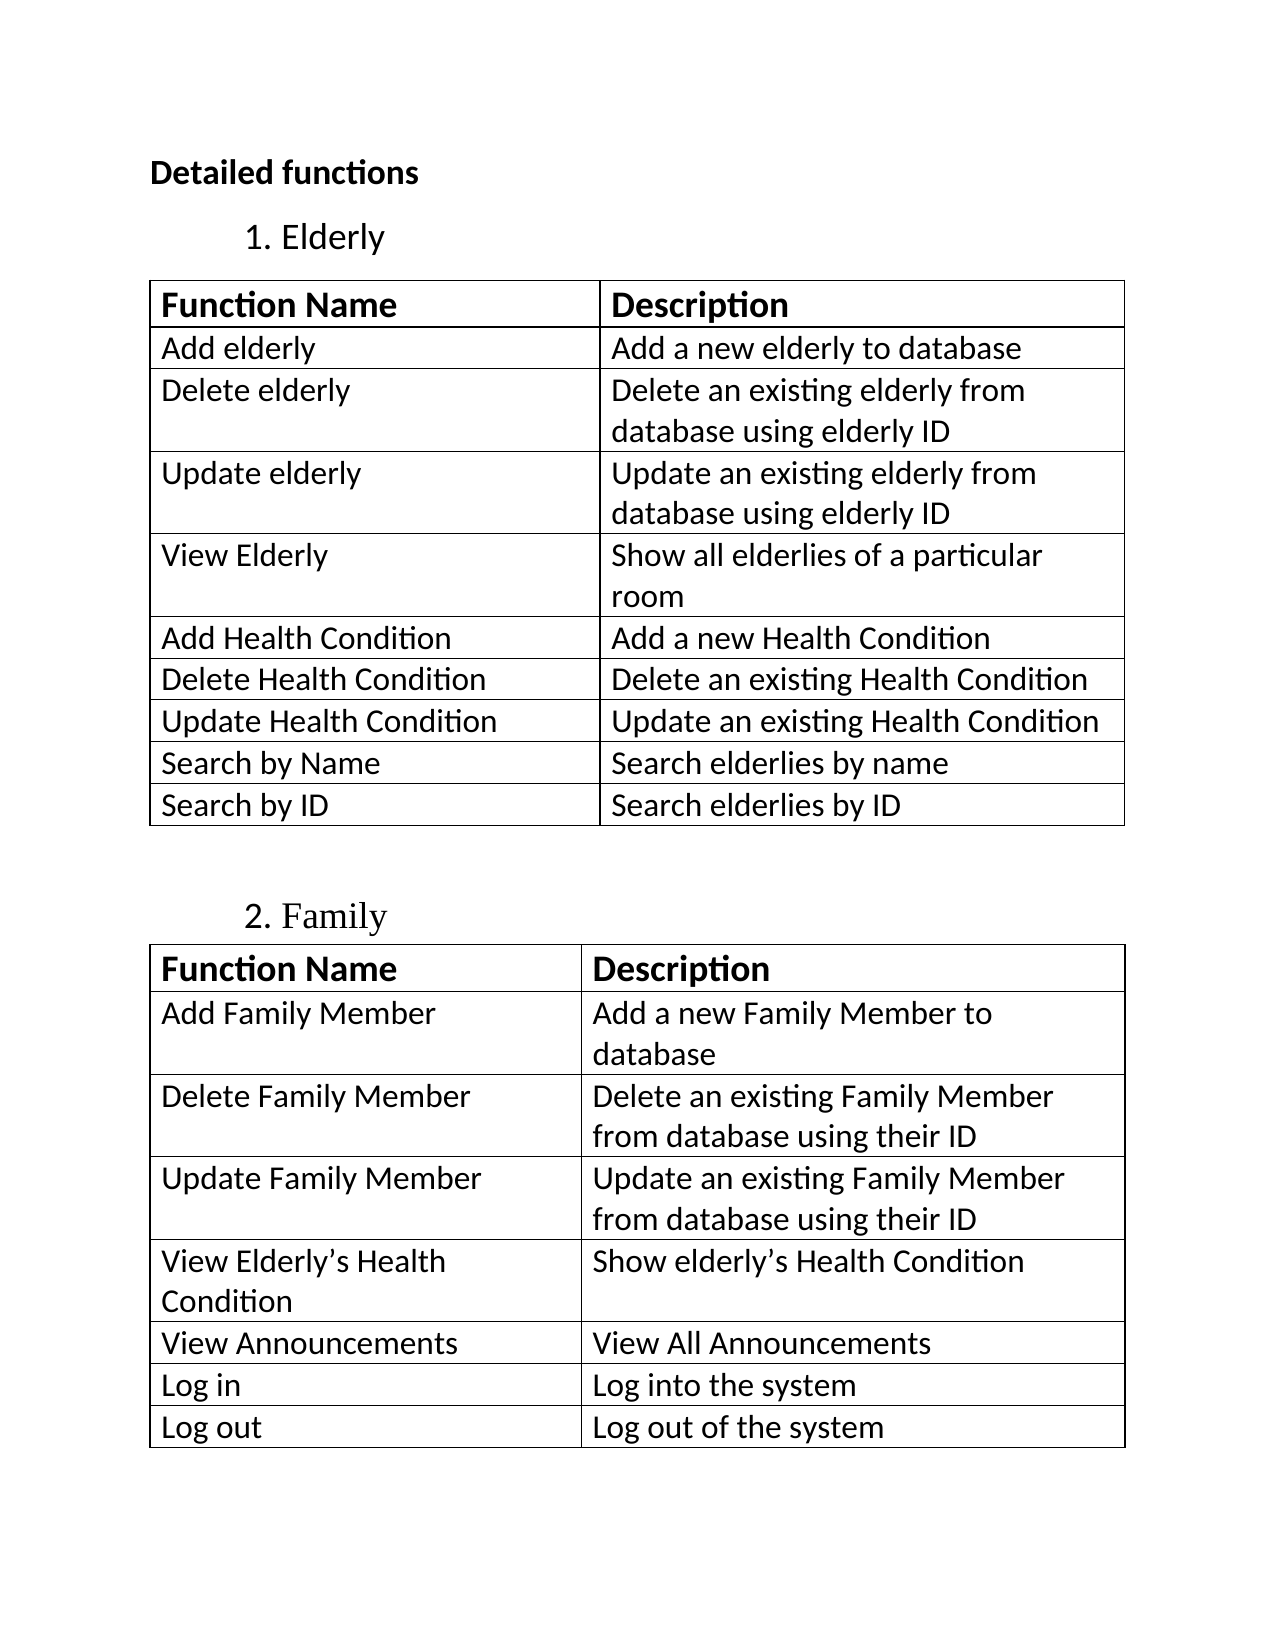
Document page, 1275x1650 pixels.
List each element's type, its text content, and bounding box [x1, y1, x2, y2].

table_cell Add a new Health Condition [601, 617, 1124, 657]
table_cell Log out of the system [582, 1406, 1124, 1447]
table_cell Delete Health Condition [151, 659, 599, 699]
table_cell Update an existing Family Member from database using their ID [582, 1157, 1124, 1239]
table_header Function Name [151, 281, 599, 326]
table_cell Log out [151, 1406, 581, 1447]
table_header Description [601, 281, 1124, 326]
table_cell Log into the system [582, 1364, 1124, 1405]
table_cell Add Health Condition [151, 617, 599, 657]
table_cell Add a new elderly to database [601, 328, 1124, 368]
table_cell Search elderlies by ID [601, 784, 1124, 824]
table_cell Show all elderlies of a particular room [601, 534, 1124, 616]
table_cell Delete an existing Health Condition [601, 659, 1124, 699]
table_cell Search by ID [151, 784, 599, 824]
table_header Description [582, 945, 1124, 991]
text Detailed functions [150, 150, 1125, 193]
table_cell Search by Name [151, 742, 599, 783]
table_cell Delete elderly [151, 369, 599, 451]
table_cell View All Announcements [582, 1322, 1124, 1363]
table_cell Update an existing Health Condition [601, 700, 1124, 741]
table_cell Add Family Member [151, 992, 581, 1074]
table_cell Update an existing elderly from database using elderly ID [601, 452, 1124, 533]
table_cell Delete an existing Family Member from database using their ID [582, 1075, 1124, 1156]
table_cell Log in [151, 1364, 581, 1405]
table_cell View Elderly [151, 534, 599, 616]
table_header Function Name [151, 945, 581, 991]
table_cell Delete Family Member [151, 1075, 581, 1156]
table_cell Update Health Condition [151, 700, 599, 741]
table_cell Search elderlies by name [601, 742, 1124, 783]
table_cell View Announcements [151, 1322, 581, 1363]
table_cell Update Family Member [151, 1157, 581, 1239]
list Elderly [244, 213, 1125, 259]
table_cell View Elderly’s Health Condition [151, 1240, 581, 1321]
list Family [244, 892, 1125, 937]
table_cell Add a new Family Member to database [582, 992, 1124, 1074]
table_cell Update elderly [151, 452, 599, 533]
table_cell Show elderly’s Health Condition [582, 1240, 1124, 1321]
table_cell Add elderly [151, 328, 599, 368]
table_cell Delete an existing elderly from database using elderly ID [601, 369, 1124, 451]
